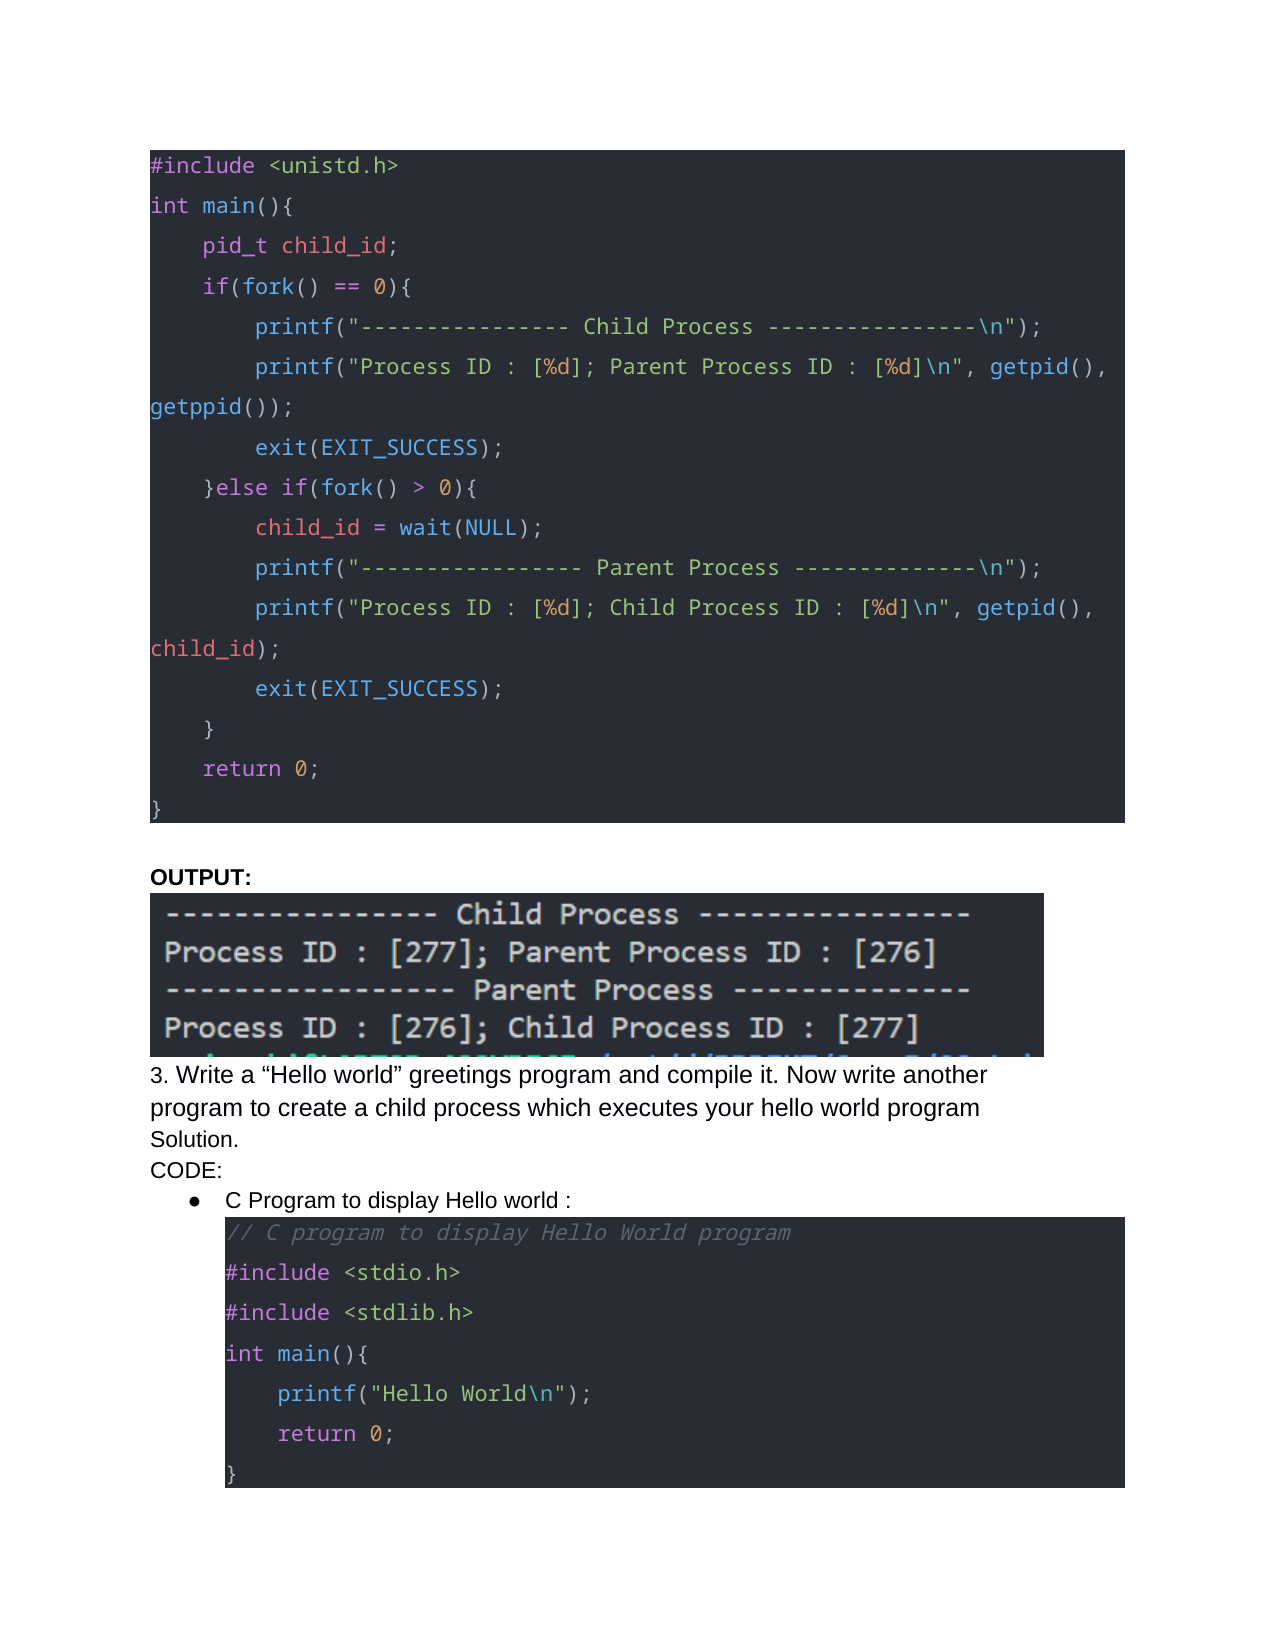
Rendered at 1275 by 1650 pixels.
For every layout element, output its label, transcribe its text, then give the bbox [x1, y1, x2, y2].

text printf("Process ID : [%d]; Child Process ID : [%d]\n", getpid(), child_id); [150, 592, 1125, 662]
text return 0; [225, 1418, 1125, 1448]
text child_id = wait(NULL); [150, 512, 1125, 542]
text return 0; [150, 753, 1125, 783]
text exit(EXIT_SUCCESS); [150, 431, 1125, 461]
text exit(EXIT_SUCCESS); [150, 673, 1125, 702]
text CODE: [150, 1157, 1125, 1183]
text OUTPUT: [150, 864, 1125, 890]
text if(fork() == 0){ [150, 271, 1125, 300]
text } [150, 713, 1125, 743]
text #include <unistd.h> [150, 150, 1125, 180]
text program to create a child process which executes your hello world program [150, 1093, 1125, 1122]
text int main(){ [150, 190, 1125, 220]
text printf("Hello World\n"); [225, 1378, 1125, 1408]
text #include <stdio.h> [225, 1257, 1125, 1287]
text printf("---------------- Child Process ----------------\n"); [150, 311, 1125, 341]
text } [225, 1458, 1125, 1488]
text int main(){ [225, 1338, 1125, 1367]
text pid_t child_id; [150, 230, 1125, 260]
text Solution. [150, 1126, 1125, 1153]
text // C program to display Hello World program [225, 1217, 1125, 1247]
text printf("----------------- Parent Process --------------\n"); [150, 552, 1125, 582]
list C Program to display Hello world : [187, 1187, 1125, 1213]
text } [150, 793, 1125, 823]
text printf("Process ID : [%d]; Parent Process ID : [%d]\n", getpid(), getppid()); [150, 351, 1125, 421]
text #include <stdlib.h> [225, 1297, 1125, 1327]
picture [150, 893, 1044, 1057]
text }else if(fork() > 0){ [150, 472, 1125, 501]
text 3. Write a “Hello world” greetings program and compile it. Now write another [150, 1060, 1125, 1089]
